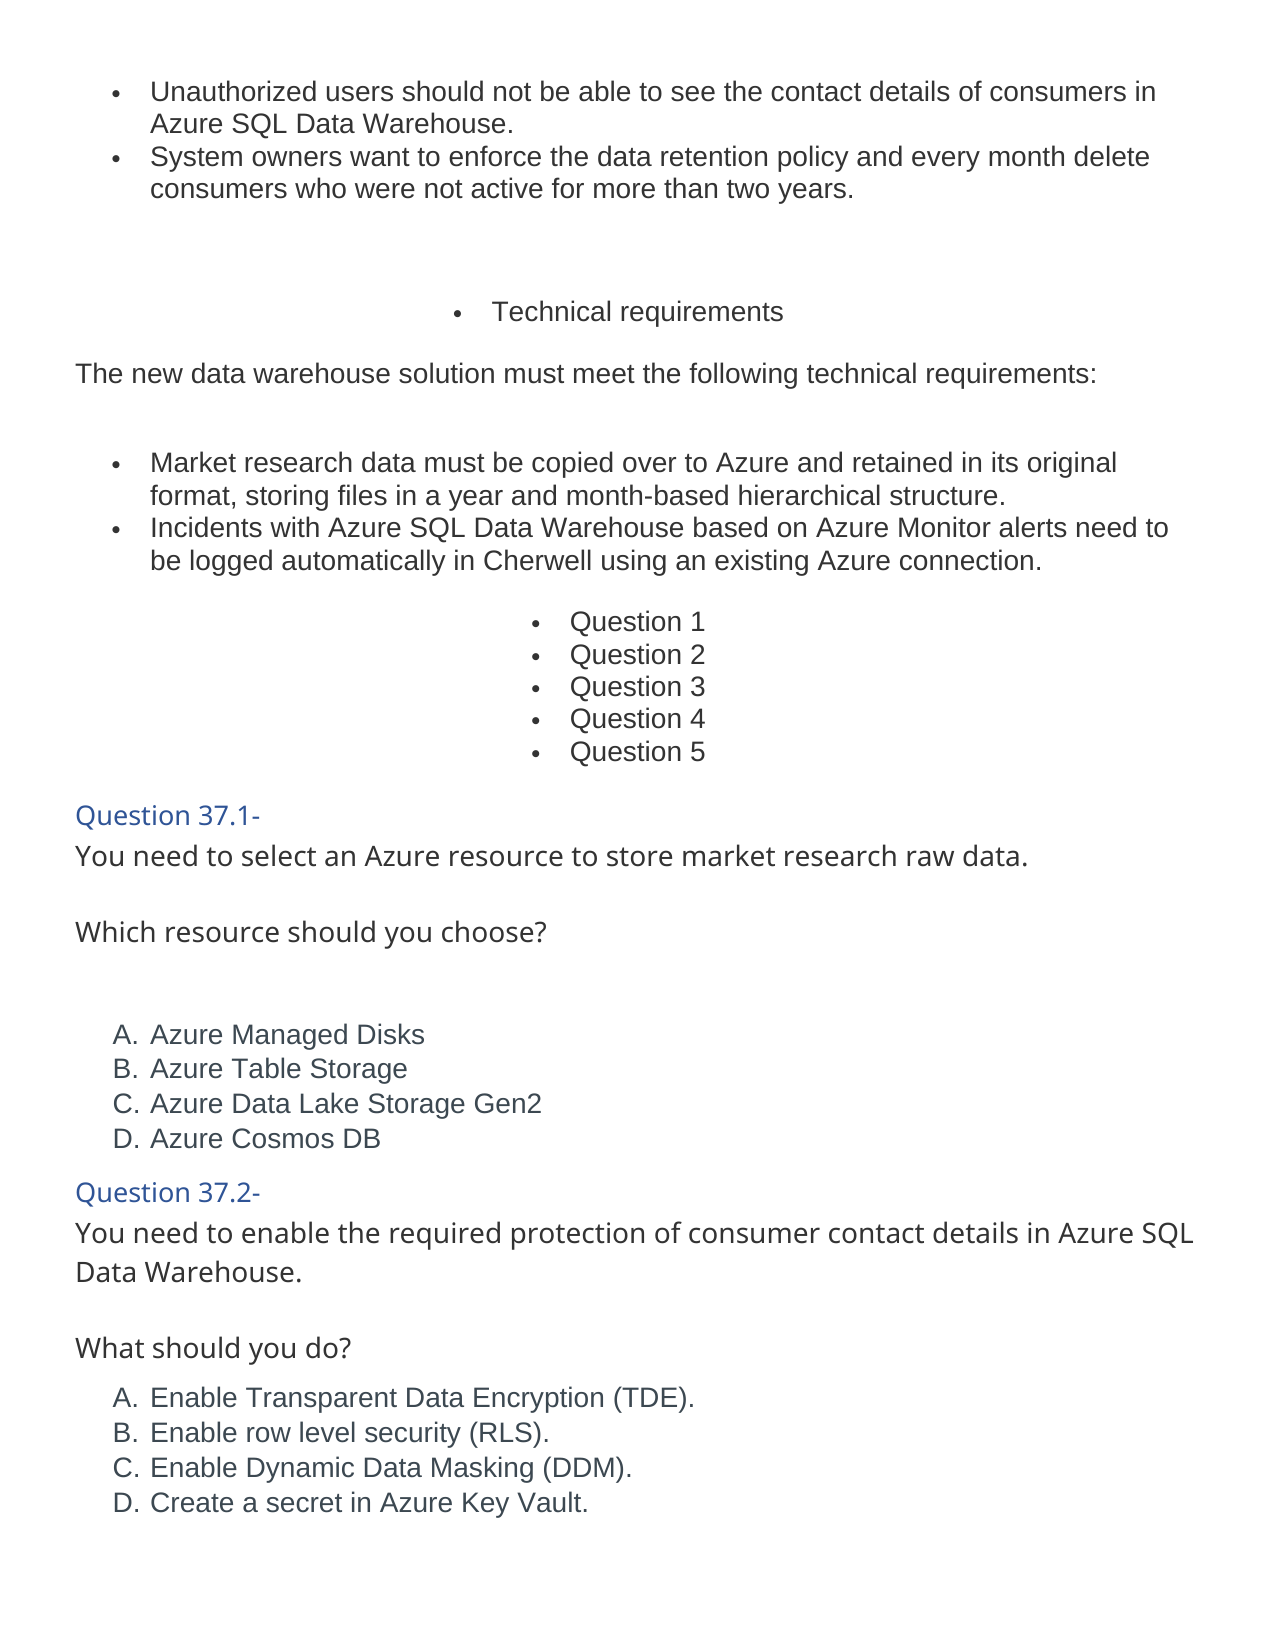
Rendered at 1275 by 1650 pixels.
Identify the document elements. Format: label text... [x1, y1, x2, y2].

list Question 4 [37, 702, 1200, 735]
list Enable row level security (RLS). [112, 1416, 1200, 1448]
list Enable Transparent Data Encryption (TDE). [112, 1381, 1200, 1413]
list Azure Cosmos DB [112, 1122, 1200, 1155]
list Incidents with Azure SQL Data Warehouse based on Azure Monitor alerts need to be logged automatically in Cherwell using an existing Azure connection. [112, 511, 1200, 576]
subtitle Question 37.2- [75, 1174, 1200, 1211]
list Create a secret in Azure Key Vault. [112, 1486, 1200, 1518]
list Question 2 [37, 638, 1200, 670]
subtitle Question 37.1- [75, 796, 1200, 833]
list Question 5 [37, 735, 1200, 767]
list Azure Data Lake Storage Gen2 [112, 1087, 1200, 1120]
text You need to enable the required protection of consumer contact details in Azure SQL Data Warehouse. What should you do? [75, 1214, 1200, 1367]
list System owners want to enforce the data retention policy and every month delete consumers who were not active for more than two years. [112, 140, 1200, 204]
list Question 3 [37, 670, 1200, 702]
list Azure Managed Disks [112, 1018, 1200, 1050]
list Unauthorized users should not be able to see the contact details of consumers in Azure SQL Data Warehouse. [112, 75, 1200, 140]
list Enable Dynamic Data Masking (DDM). [112, 1451, 1200, 1483]
list Market research data must be copied over to Azure and retained in its original format, storing files in a year and month-based hierarchical structure. [112, 446, 1200, 511]
text You need to select an Azure resource to store market research raw data. Which resource should you choose? [75, 836, 1200, 951]
list Technical requirements [37, 295, 1200, 328]
list Question 1 [37, 605, 1200, 638]
list Azure Table Storage [112, 1052, 1200, 1085]
text The new data warehouse solution must meet the following technical requirements: [75, 357, 1200, 417]
